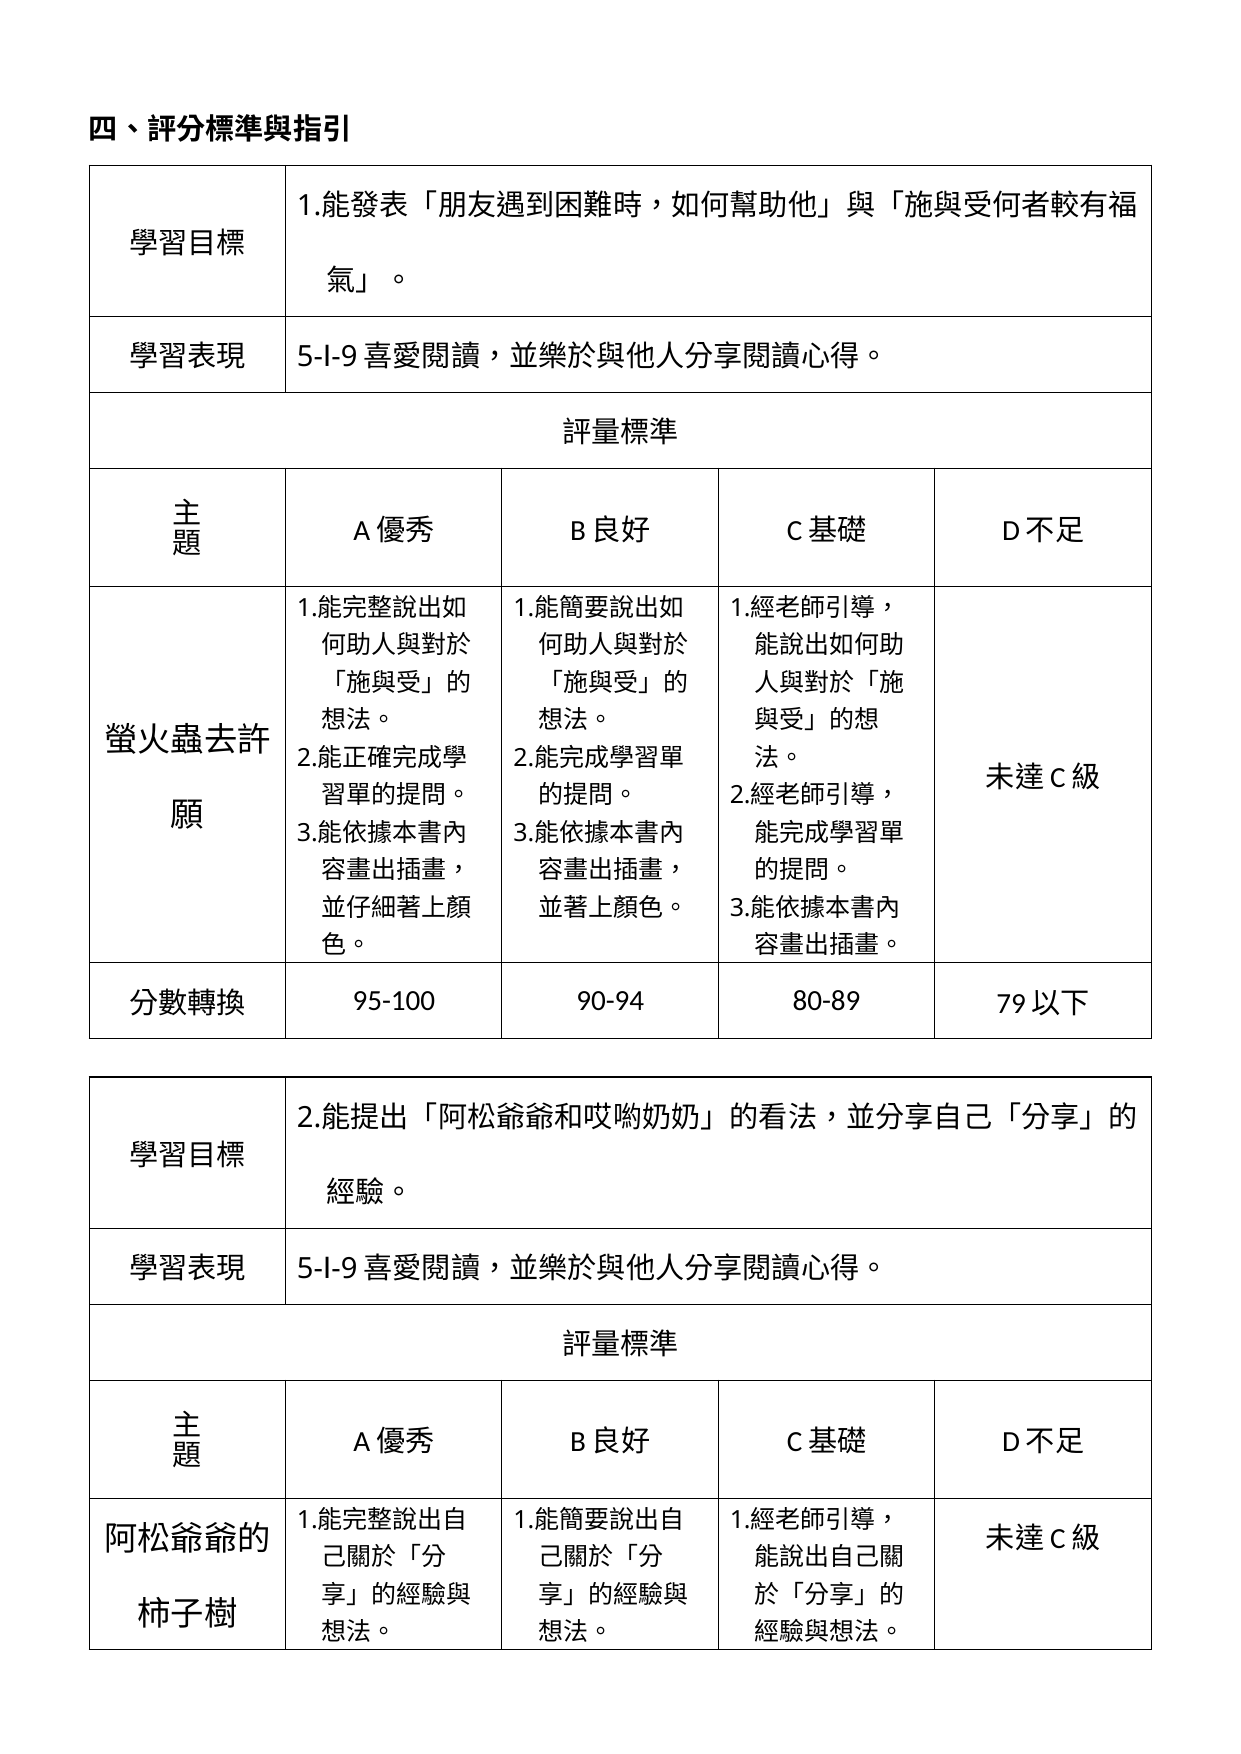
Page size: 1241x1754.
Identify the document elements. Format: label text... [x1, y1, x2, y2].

table_cell 主題 [90, 1381, 285, 1498]
table_cell 5-Ⅰ-9喜愛閱讀，並樂於與他人分享閱讀心得。 [286, 1229, 1151, 1303]
table_cell B良好 [502, 1381, 718, 1498]
table_cell D不足 [935, 469, 1151, 586]
table_cell 79以下 [935, 963, 1151, 1038]
table_cell 學習表現 [90, 317, 285, 392]
table_cell 80-89 [719, 963, 934, 1038]
table_cell 90-94 [502, 963, 718, 1038]
table_cell 95-100 [286, 963, 501, 1038]
table_cell 5-Ⅰ-9喜愛閱讀，並樂於與他人分享閱讀心得。 [286, 317, 1151, 392]
table_cell C基礎 [719, 1381, 934, 1498]
table_cell C基礎 [719, 469, 934, 586]
table_cell 阿松爺爺的柿子樹 [90, 1499, 285, 1649]
table_cell 螢火蟲去許願 [90, 587, 285, 962]
table_header 學習目標 [90, 166, 285, 316]
table_cell 主題 [90, 469, 285, 586]
table_cell 1.能完整說出如何助人與對於「施與受」的想法。 2.能正確完成學習單的提問。 3.能依據本書內容畫出插畫，並仔細著上顏色。 [286, 587, 501, 962]
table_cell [286, 1499, 501, 1649]
table_cell D不足 [935, 1381, 1151, 1498]
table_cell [502, 1499, 718, 1649]
table_cell 未達C級 [935, 587, 1151, 962]
table_cell B良好 [502, 469, 718, 586]
table_cell 評量標準 [90, 393, 1151, 468]
table_cell 未達C級 [935, 1499, 1151, 1649]
text 四、評分標準與指引 [89, 89, 1152, 164]
table_cell A優秀 [286, 469, 501, 586]
table_cell 1.經老師引導，能說出如何助人與對於「施與受」的想法。 2.經老師引導，能完成學習單的提問。 3.能依據本書內容畫出插畫。 [719, 587, 934, 962]
table_header 1.能發表「朋友遇到困難時，如何幫助他」與「施與受何者較有福氣」。 [286, 166, 1151, 316]
table_cell 分數轉換 [90, 963, 285, 1038]
table_cell 1.能簡要說出如何助人與對於「施與受」的想法。 2.能完成學習單的提問。 3.能依據本書內容畫出插畫，並著上顏色。 [502, 587, 718, 962]
table_header 學習目標 [90, 1078, 285, 1227]
table_header 2.能提出「阿松爺爺和哎喲奶奶」的看法，並分享自己「分享」的經驗。 [286, 1078, 1151, 1227]
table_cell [719, 1499, 934, 1649]
table_cell 評量標準 [90, 1305, 1151, 1379]
table_cell A優秀 [286, 1381, 501, 1498]
table_cell 學習表現 [90, 1229, 285, 1303]
